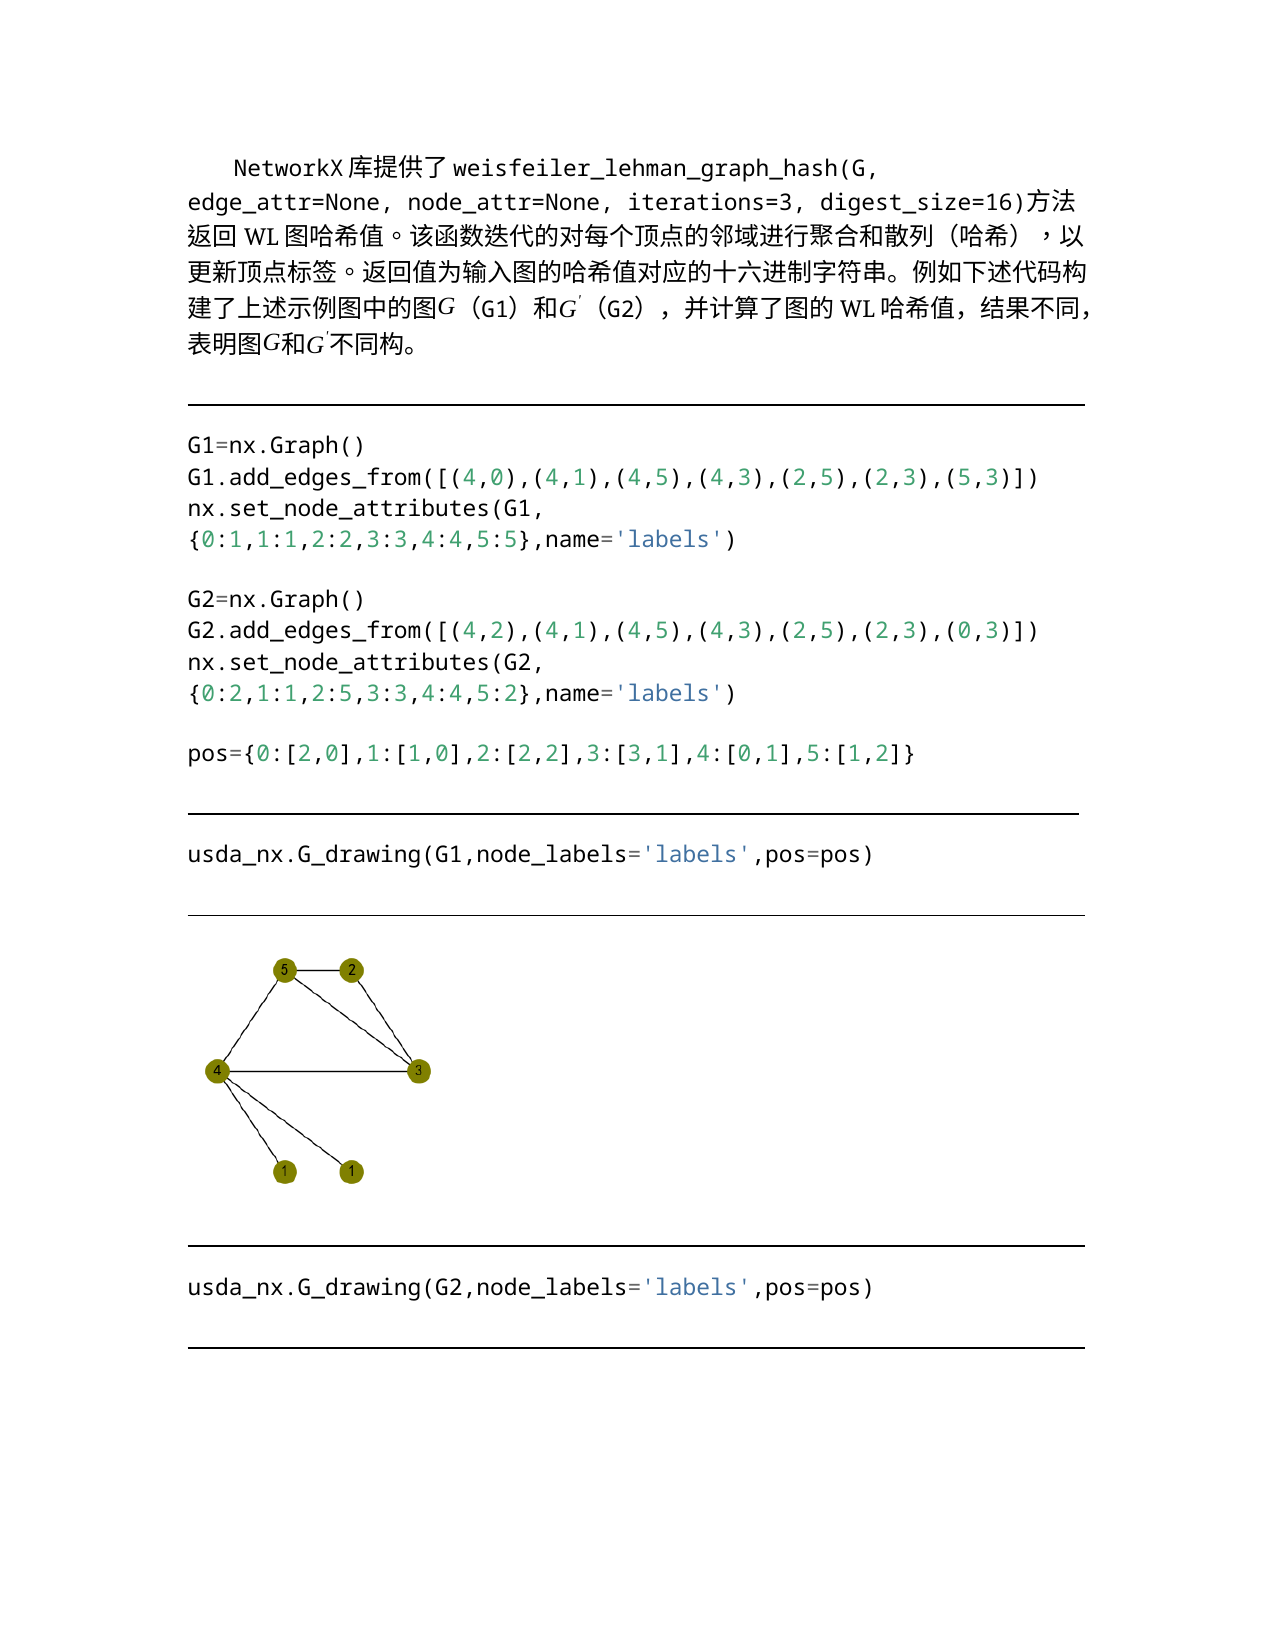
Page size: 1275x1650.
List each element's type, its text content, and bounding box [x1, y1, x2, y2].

text G1=nx.Graph() G1.add_edges_from([(4,0),(4,1),(4,5),(4,3),(2,5),(2,3),(5,3)]) nx.set_node_attributes(G1,{0:1,1:1,2:2,3:3,4:4,5:5},name='labels') G2=nx.Graph() G2.add_edges_from([(4,2),(4,1),(4,5),(4,3),(2,5),(2,3),(0,3)]) nx.set_node_attributes(G2,{0:2,1:1,2:5,3:3,4:4,5:2},name='labels') pos={0:[2,0],1:[1,0],2:[2,2],3:[3,1],4:[0,1],5:[1,2]} [187, 429, 1087, 768]
picture [187, 940, 448, 1201]
text usda_nx.G_drawing(G2,node_labels='labels',pos=pos) [187, 1271, 1087, 1302]
text NetworkX库提供了weisfeiler_lehman_graph_hash(G, edge_attr=None, node_attr=None, iterations=3, digest_size=16)方法返回 WL 图哈希值。该函数迭代的对每个顶点的邻域进行聚合和散列（哈希），以更新顶点标签。返回值为输入图的哈希值对应的十六进制字符串。例如下述代码构建了上述示例图中的图（G1）和（G2），并计算了图的 WL 哈希值，结果不同，表明图和不同构。 [187, 150, 1087, 361]
text usda_nx.G_drawing(G1,node_labels='labels',pos=pos) [187, 838, 1087, 870]
